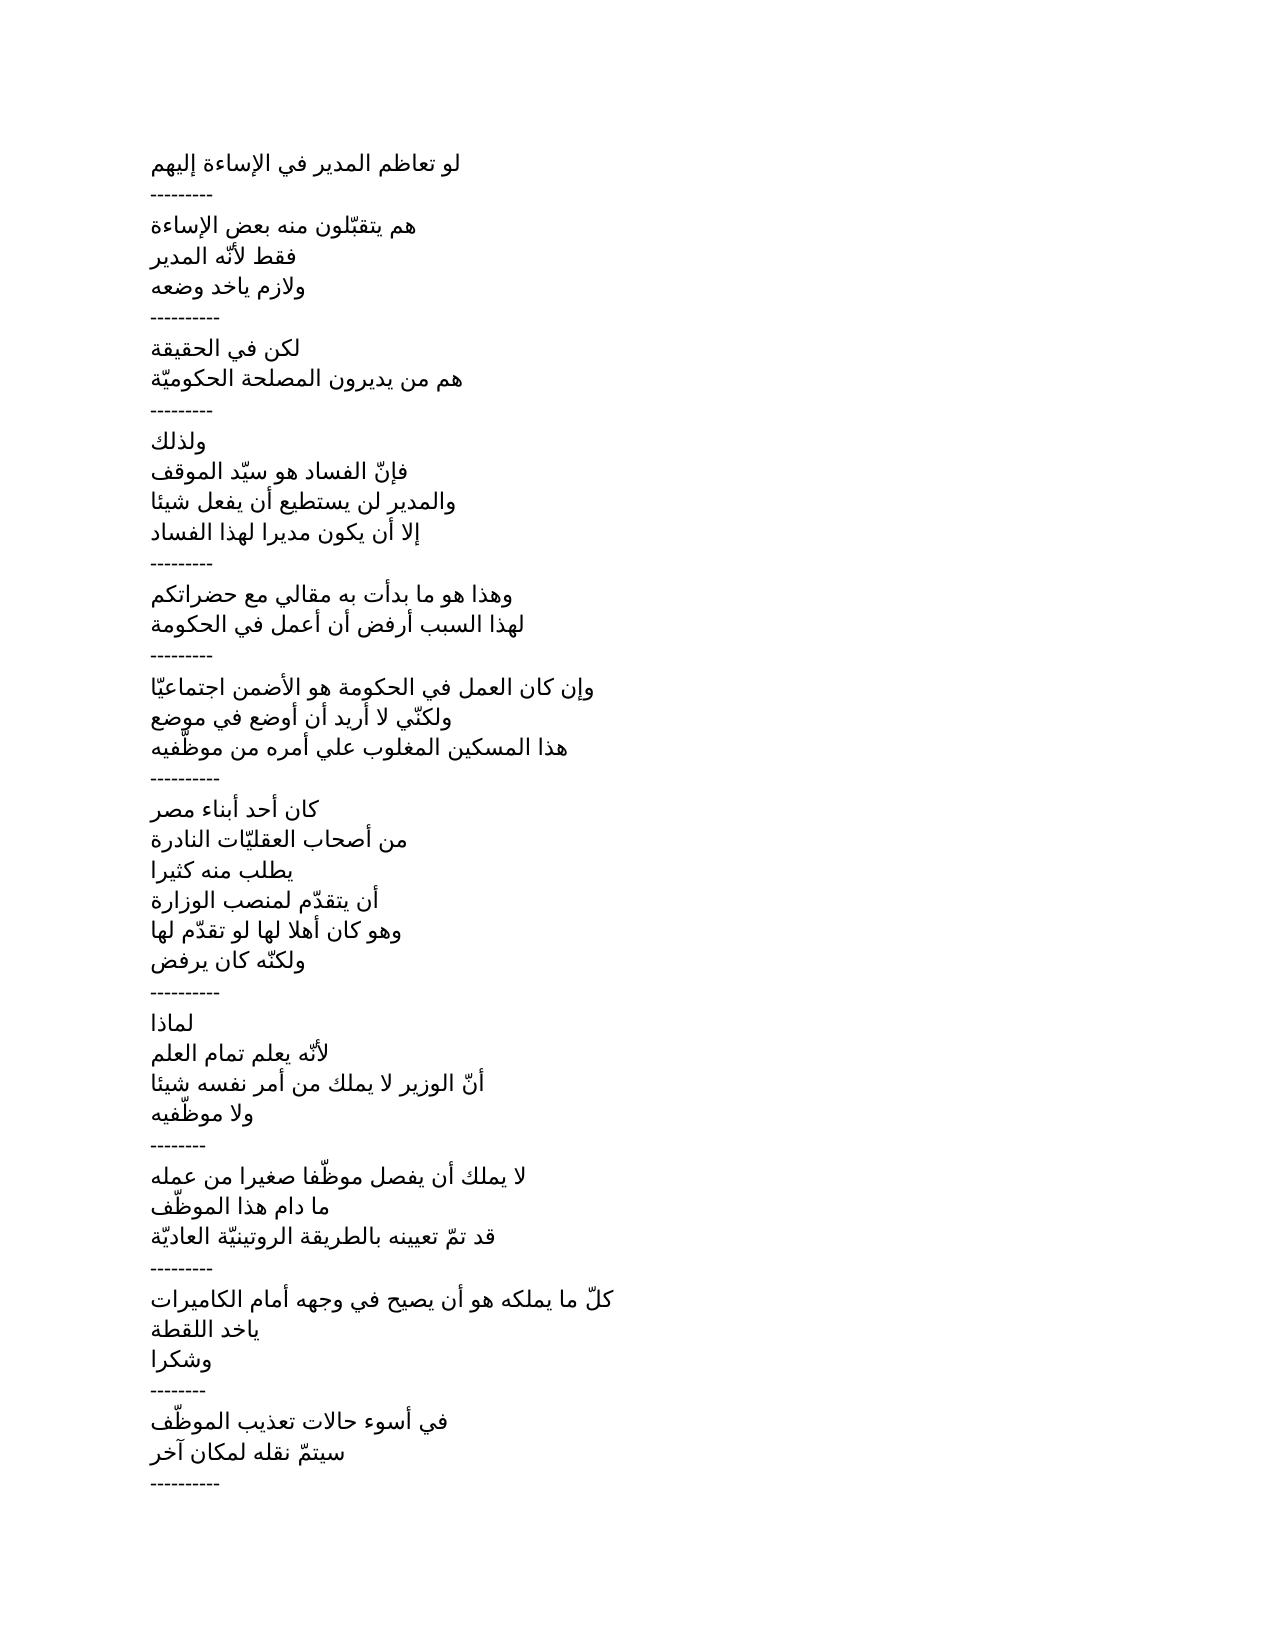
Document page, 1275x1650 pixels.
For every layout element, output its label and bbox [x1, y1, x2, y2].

text [150, 150, 1125, 1497]
